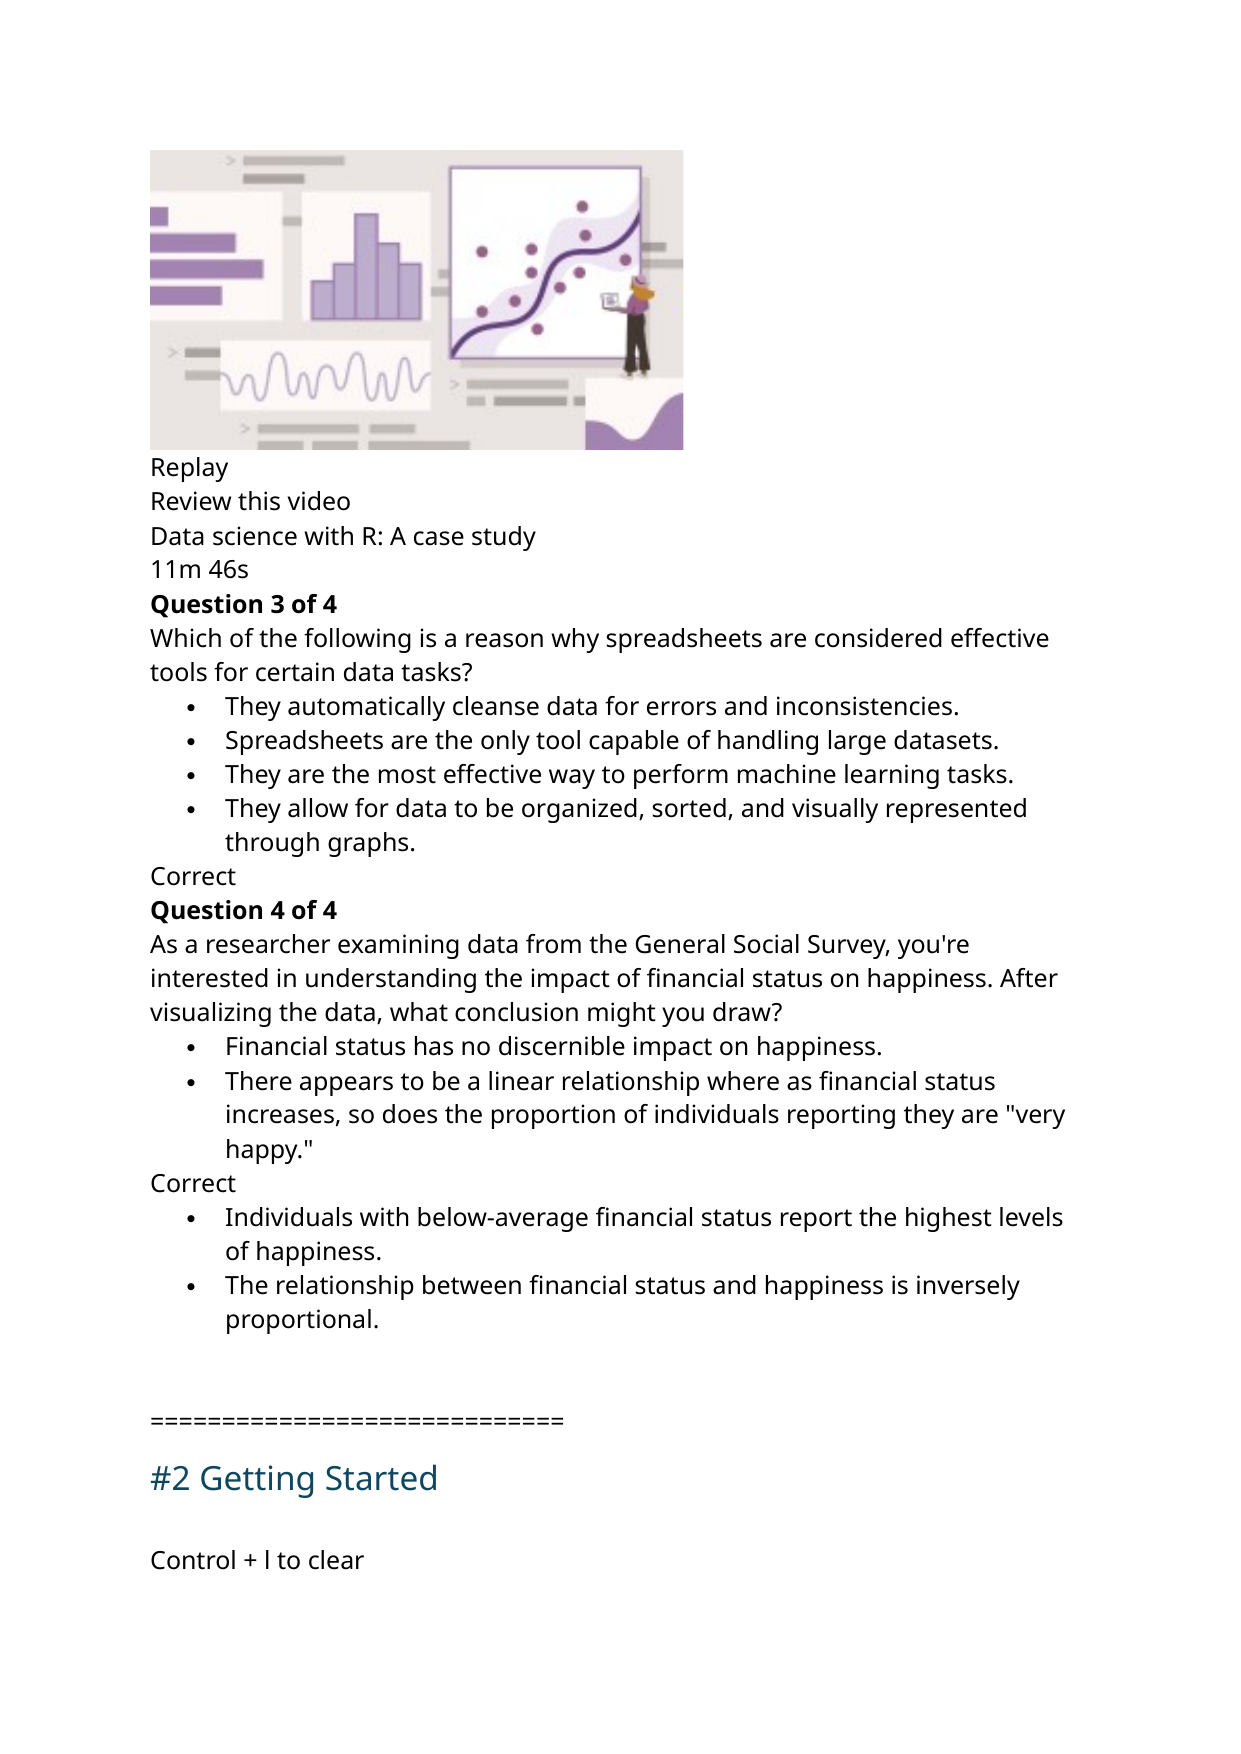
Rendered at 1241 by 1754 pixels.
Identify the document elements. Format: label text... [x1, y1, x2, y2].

subtitle #2 Getting Started [150, 1454, 1090, 1500]
text As a researcher examining data from the General Social Survey, you're interested in understanding the impact of financial status on happiness. After visualizing the data, what conclusion might you draw? [150, 927, 1090, 1029]
text Control + l to clear [150, 1542, 1090, 1576]
text Correct [150, 1165, 1090, 1199]
text Question 3 of 4 [150, 586, 1090, 620]
text Data science with R: A case study [150, 518, 1090, 552]
text Replay [150, 450, 1090, 484]
list Individuals with below-average financial status report the highest levels of happiness. [187, 1199, 1090, 1267]
text ============================= [150, 1404, 1090, 1438]
text Correct [150, 859, 1090, 893]
list The relationship between financial status and happiness is inversely proportional. [187, 1267, 1090, 1336]
list They are the most effective way to perform machine learning tasks. [187, 757, 1090, 791]
list There appears to be a linear relationship where as financial status increases, so does the proportion of individuals reporting they are "very happy." [187, 1063, 1090, 1165]
list Spreadsheets are the only tool capable of handling large datasets. [187, 722, 1090, 757]
list Financial status has no discernible impact on happiness. [187, 1029, 1090, 1063]
text Review this video [150, 484, 1090, 518]
text Question 4 of 4 [150, 893, 1090, 927]
text Which of the following is a reason why spreadsheets are considered effective tools for certain data tasks? [150, 620, 1090, 688]
list They allow for data to be organized, sorted, and visually represented through graphs. [187, 791, 1090, 859]
text 11m 46s [150, 552, 1090, 586]
picture [150, 150, 684, 450]
list They automatically cleanse data for errors and inconsistencies. [187, 688, 1090, 722]
